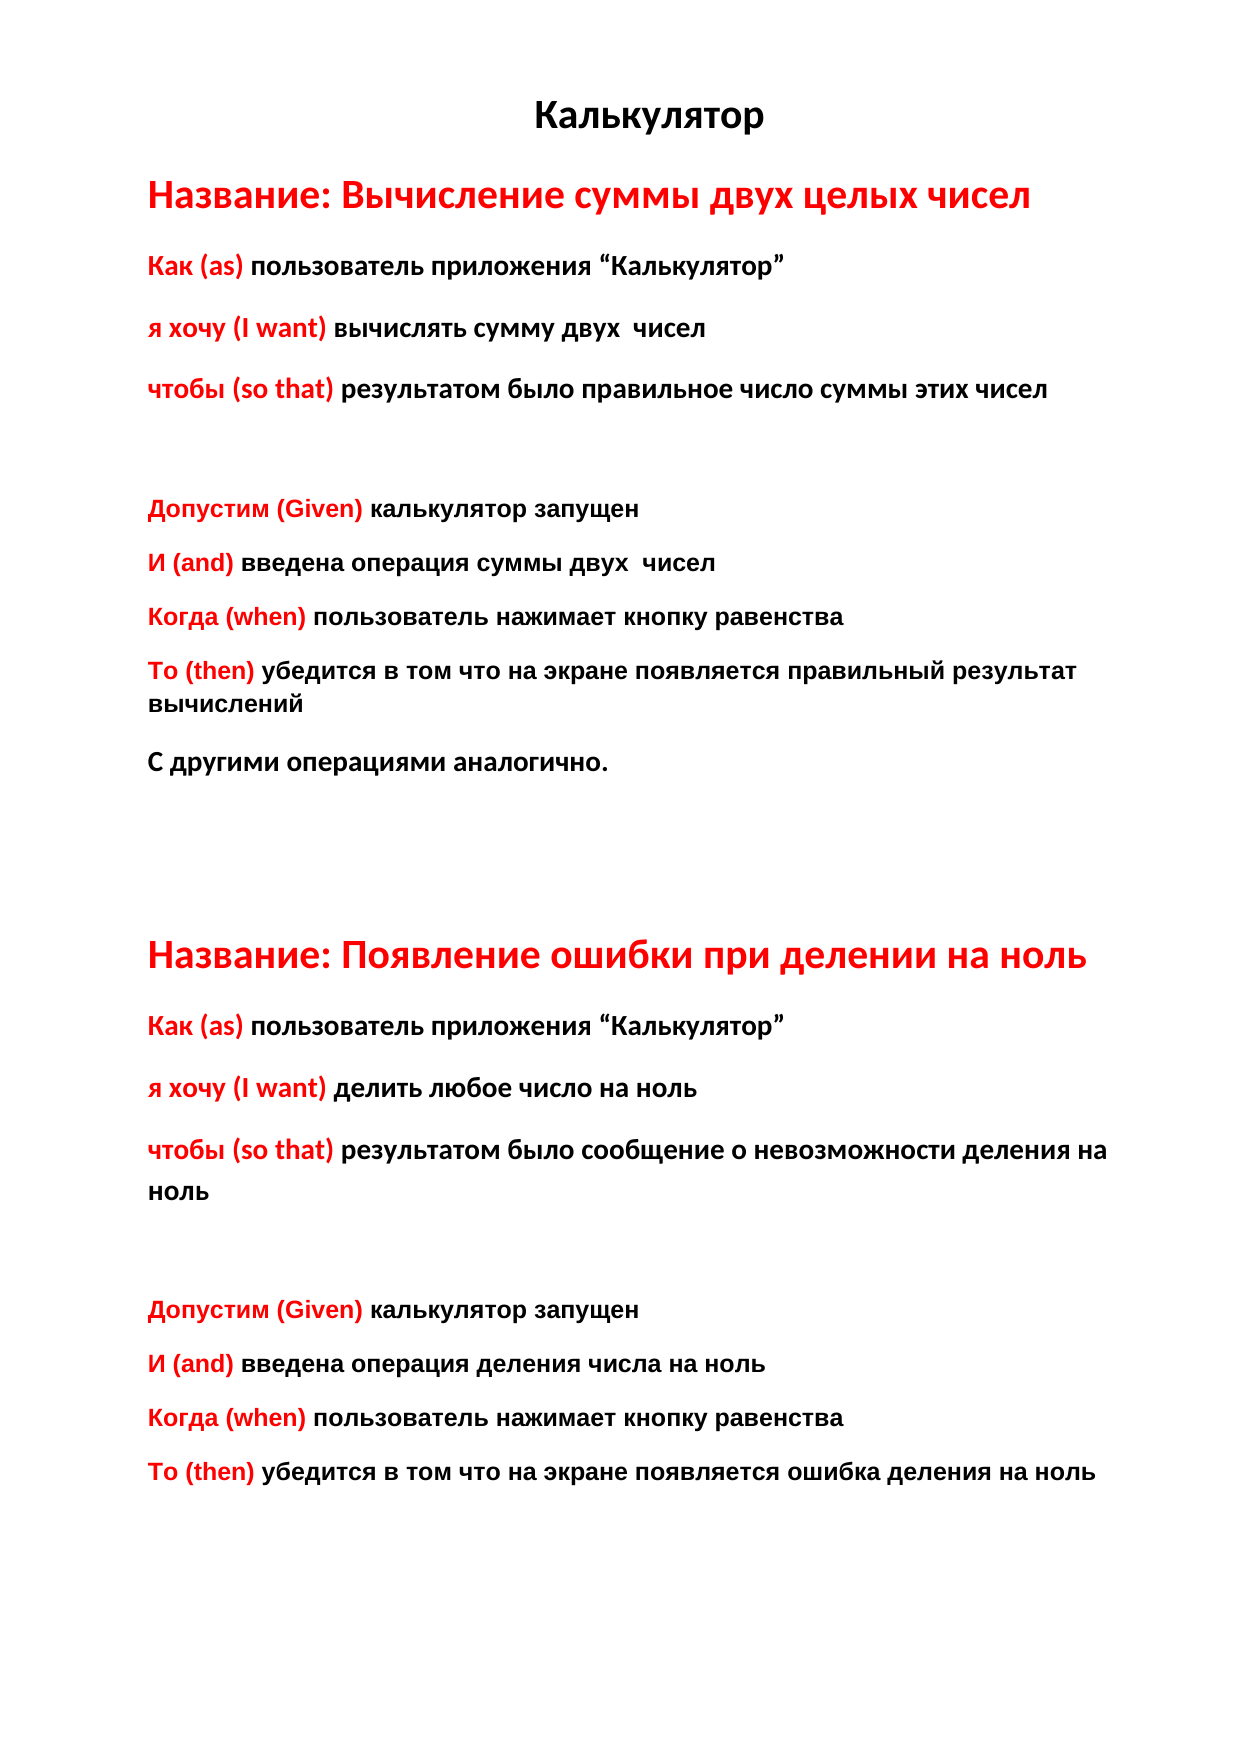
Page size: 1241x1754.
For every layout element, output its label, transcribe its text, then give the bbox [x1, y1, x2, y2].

text Название: Вычисление суммы двух целых чисел [148, 168, 1152, 219]
text чтобы (so that) результатом было сообщение о невозможности деления на ноль [148, 1131, 1152, 1207]
text Допустим (Given) калькулятор запущен [148, 494, 1152, 523]
text я хочу (I want) вычислять сумму двух чисел [148, 309, 1152, 344]
text Название: Появление ошибки при делении на ноль [148, 928, 1152, 979]
text Допустим (Given) калькулятор запущен [148, 1295, 1152, 1324]
text И (and) введена операция деления числа на ноль [148, 1349, 1152, 1378]
text я хочу (I want) делить любое число на ноль [148, 1069, 1152, 1104]
text Как (as) пользователь приложения “Калькулятор” [148, 1007, 1152, 1043]
text Как (as) пользователь приложения “Калькулятор” [148, 247, 1152, 283]
text То (then) убедится в том что на экране появляется правильный результат вычислений [148, 656, 1152, 717]
text То (then) убедится в том что на экране появляется ошибка деления на ноль [148, 1457, 1152, 1486]
text Когда (when) пользователь нажимает кнопку равенства [148, 602, 1152, 631]
text С другими операциями аналогично. [148, 743, 1152, 778]
text Когда (when) пользователь нажимает кнопку равенства [148, 1403, 1152, 1432]
text чтобы (so that) результатом было правильное число суммы этих чисел [148, 371, 1152, 406]
text И (and) введена операция суммы двух чисел [148, 548, 1152, 577]
text Калькулятор [148, 88, 1152, 139]
